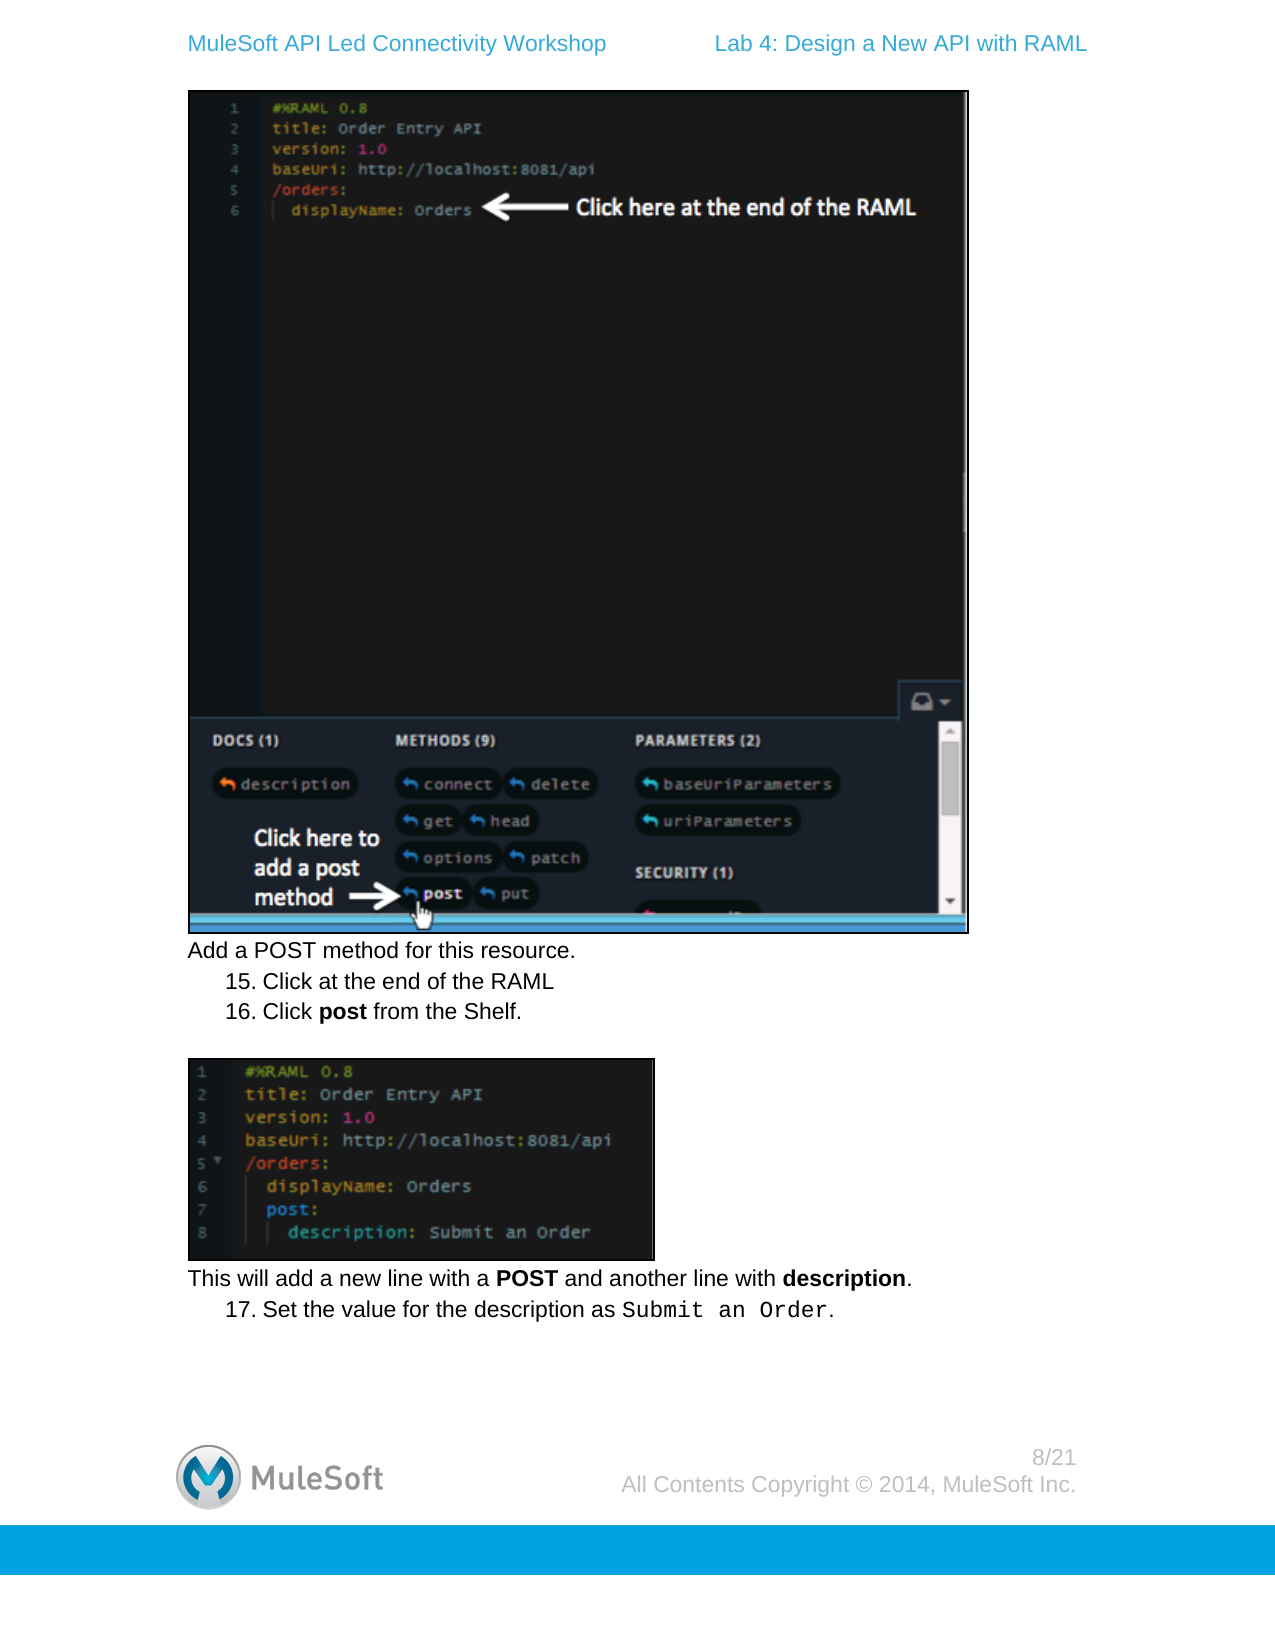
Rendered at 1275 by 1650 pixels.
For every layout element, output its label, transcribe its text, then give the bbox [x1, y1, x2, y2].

picture [190, 1060, 653, 1259]
text Add a POST method for this resource. [187, 937, 1087, 964]
text This will add a new line with a POST and another line with description. [187, 1265, 1087, 1292]
picture [190, 92, 967, 932]
list Set the value for the description as Submit an Order. [225, 1296, 1087, 1324]
list Click at the end of the RAML [225, 968, 1087, 994]
picture [176, 1444, 385, 1511]
list Click post from the Shelf. [225, 998, 1087, 1024]
